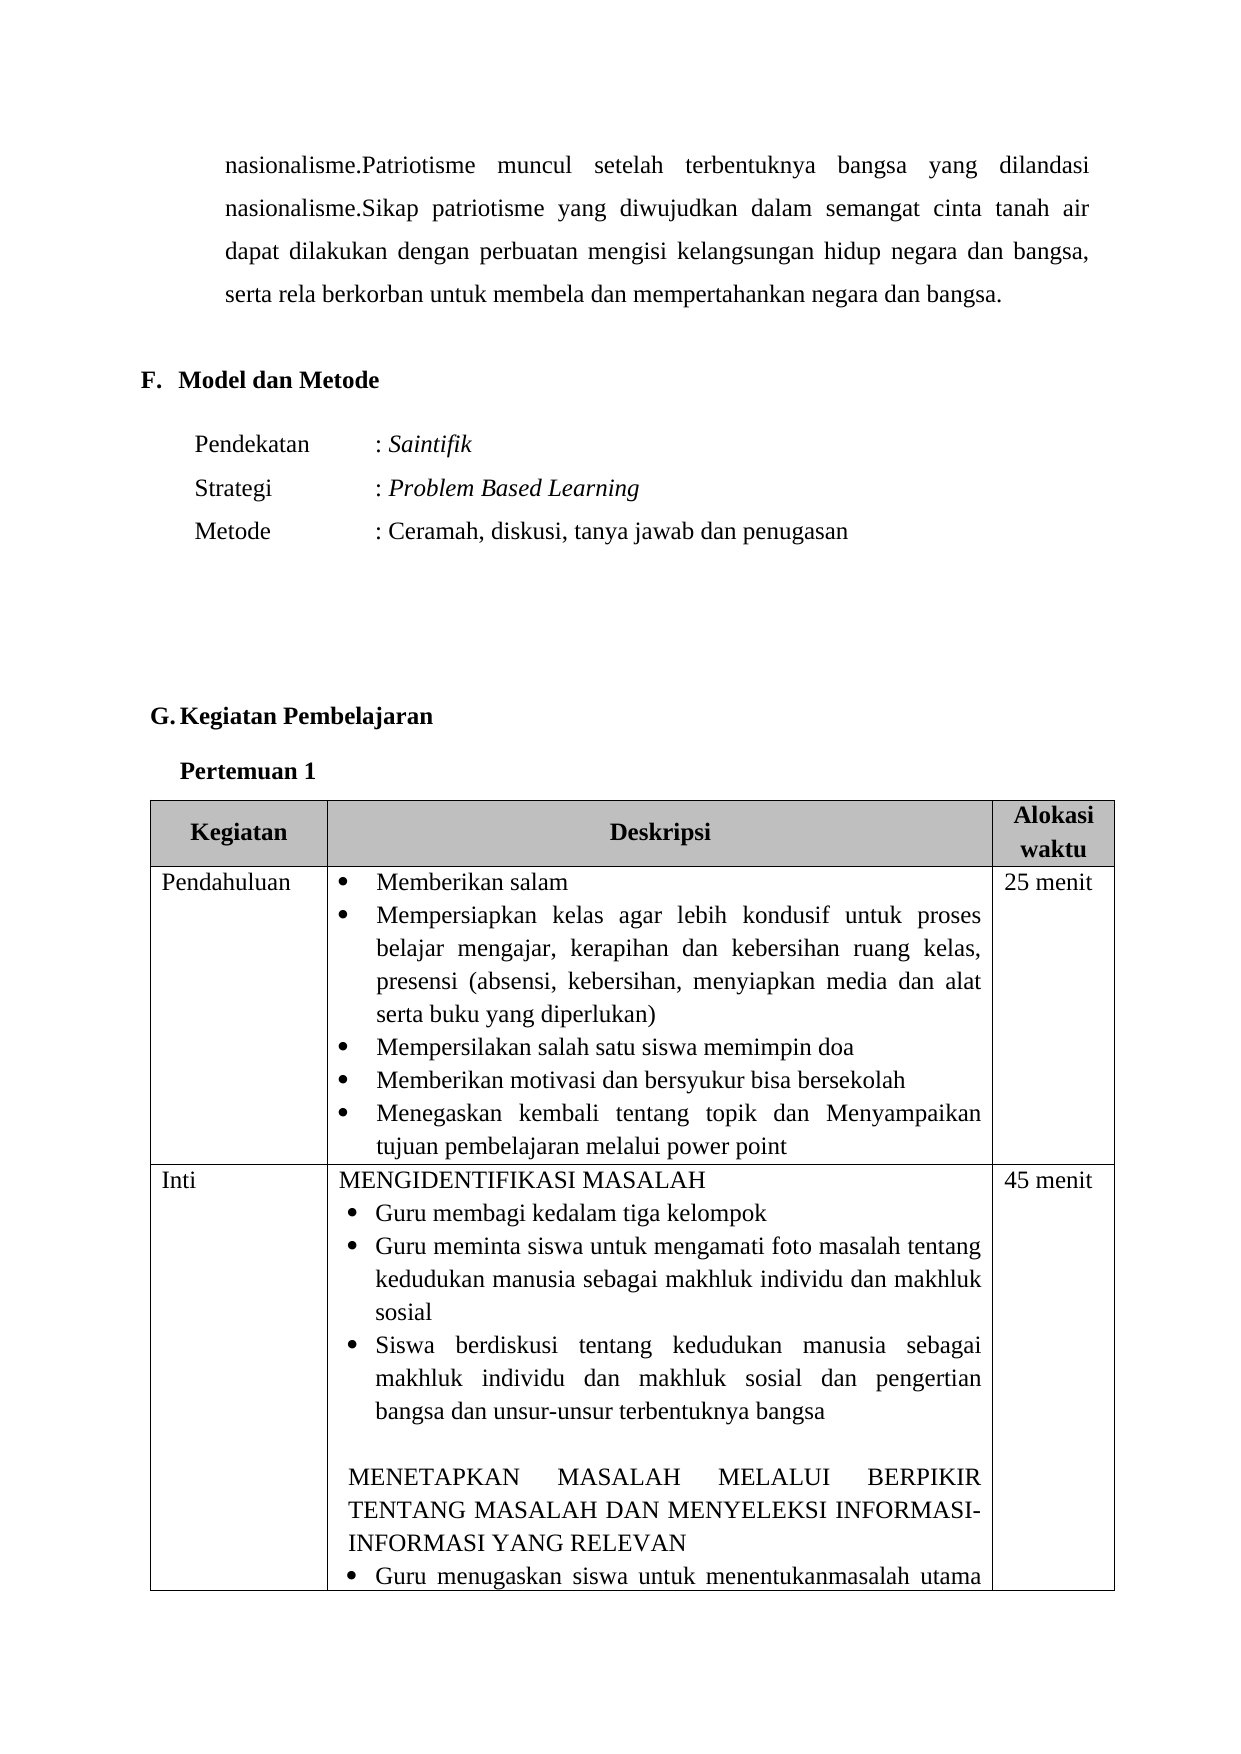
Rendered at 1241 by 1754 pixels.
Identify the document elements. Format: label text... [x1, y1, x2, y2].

list Pertemuan 1 [179, 756, 1090, 785]
list Strategi : Problem Based Learning [194, 473, 1090, 501]
table_cell 25 menit [993, 867, 1114, 1164]
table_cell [328, 1165, 992, 1590]
table_cell 45 menit [993, 1165, 1114, 1590]
table_cell Inti [151, 1165, 327, 1590]
table_cell Memberikan salam Mempersiapkan kelas agar lebih kondusif untuk proses belajar mengajar, kerapihan dan kebersihan ruang kelas, presensi (absensi, kebersihan, menyiapkan media dan alat serta buku yang diperlukan) Mempersilakan salah satu siswa memimpin doa Memberikan motivasi dan bersyukur bisa bersekolah Menegaskan kembali tentang topik dan Menyampaikan tujuan pembelajaran melalui power point [328, 867, 992, 1164]
table_header Deskripsi [328, 801, 992, 866]
table_cell Pendahuluan [151, 867, 327, 1164]
table_header Alokasi waktu [993, 801, 1114, 866]
list Metode : Ceramah, diskusi, tanya jawab dan penugasan [194, 516, 1090, 544]
table_header Kegiatan [151, 801, 327, 866]
list Model dan Metode [141, 366, 1090, 394]
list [225, 150, 1090, 308]
list Kegiatan Pembelajaran [150, 701, 1090, 729]
list Pendekatan : Saintifik [194, 429, 1090, 458]
